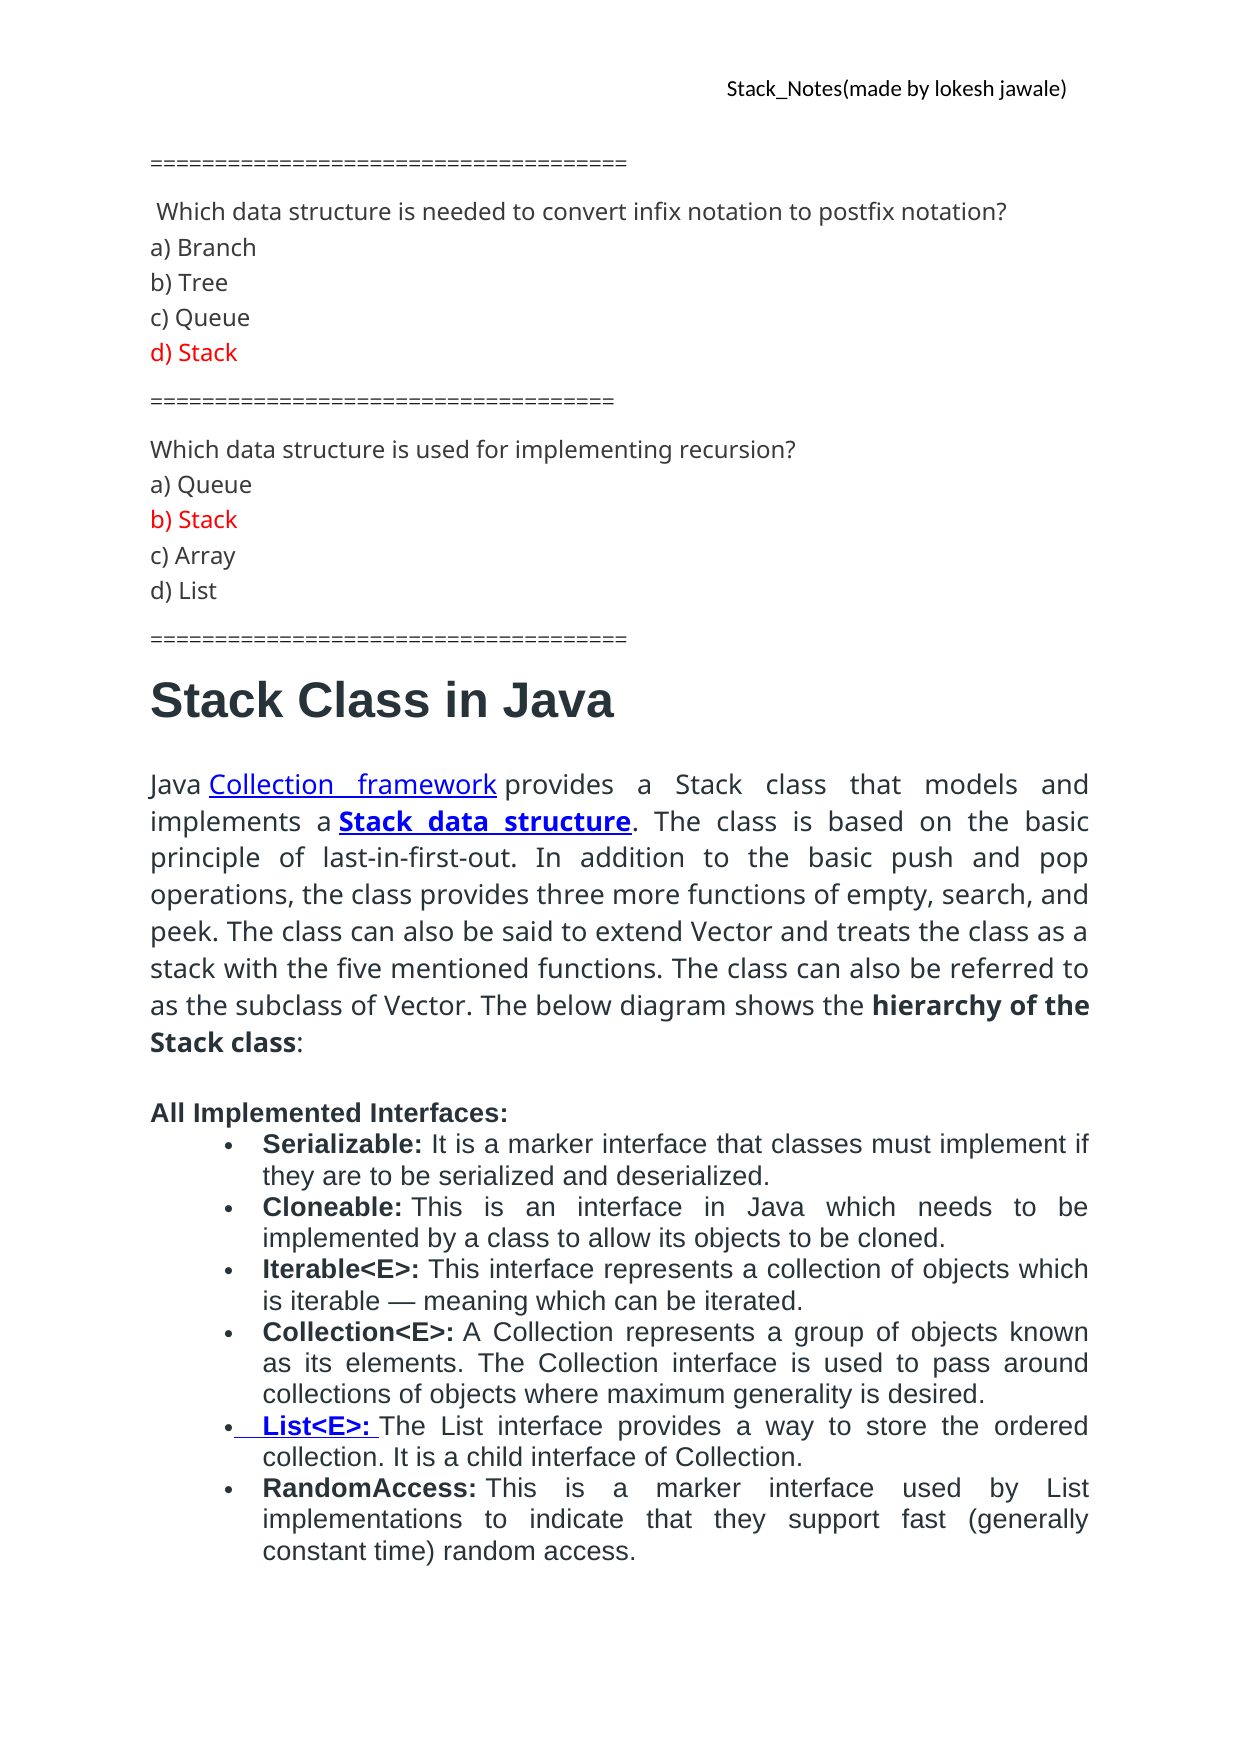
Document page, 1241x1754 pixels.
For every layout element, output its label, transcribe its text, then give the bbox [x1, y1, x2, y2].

list List<E>: The List interface provides a way to store the ordered collection. It is a child interface of Collection. [225, 1409, 1090, 1472]
list Collection<E>: A Collection represents a group of objects known as its elements. The Collection interface is used to pass around collections of objects where maximum generality is desired. [225, 1316, 1090, 1409]
text Java Collection framework provides a Stack class that models and implements a Stack data structure. The class is based on the basic principle of last-in-first-out. In addition to the basic push and pop operations, the class provides three more functions of empty, search, and peek. The class can also be said to extend Vector and treats the class as a stack with the five mentioned functions. The class can also be referred to as the subclass of Vector. The below diagram shows the hierarchy of the Stack class: [150, 765, 1090, 1060]
text Which data structure is used for implementing recursion? a) Queue b) Stack c) Array d) List [150, 433, 1090, 606]
text ===================================== [150, 150, 1090, 176]
text Which data structure is needed to convert infix notation to postfix notation? a) Branch b) Tree c) Queue d) Stack [150, 195, 1090, 368]
list Cloneable: This is an interface in Java which needs to be implemented by a class to allow its objects to be cloned. [225, 1191, 1090, 1253]
list Serializable: It is a marker interface that classes must implement if they are to be serialized and deserialized. [225, 1128, 1090, 1191]
text Stack Class in Java [150, 671, 1090, 728]
text ==================================== [150, 388, 1090, 414]
list Iterable<E>: This interface represents a collection of objects which is iterable — meaning which can be iterated. [225, 1253, 1090, 1316]
text All Implemented Interfaces: [150, 1097, 1090, 1128]
text ===================================== [150, 626, 1090, 652]
list RandomAccess: This is a marker interface used by List implementations to indicate that they support fast (generally constant time) random access. [225, 1472, 1090, 1566]
